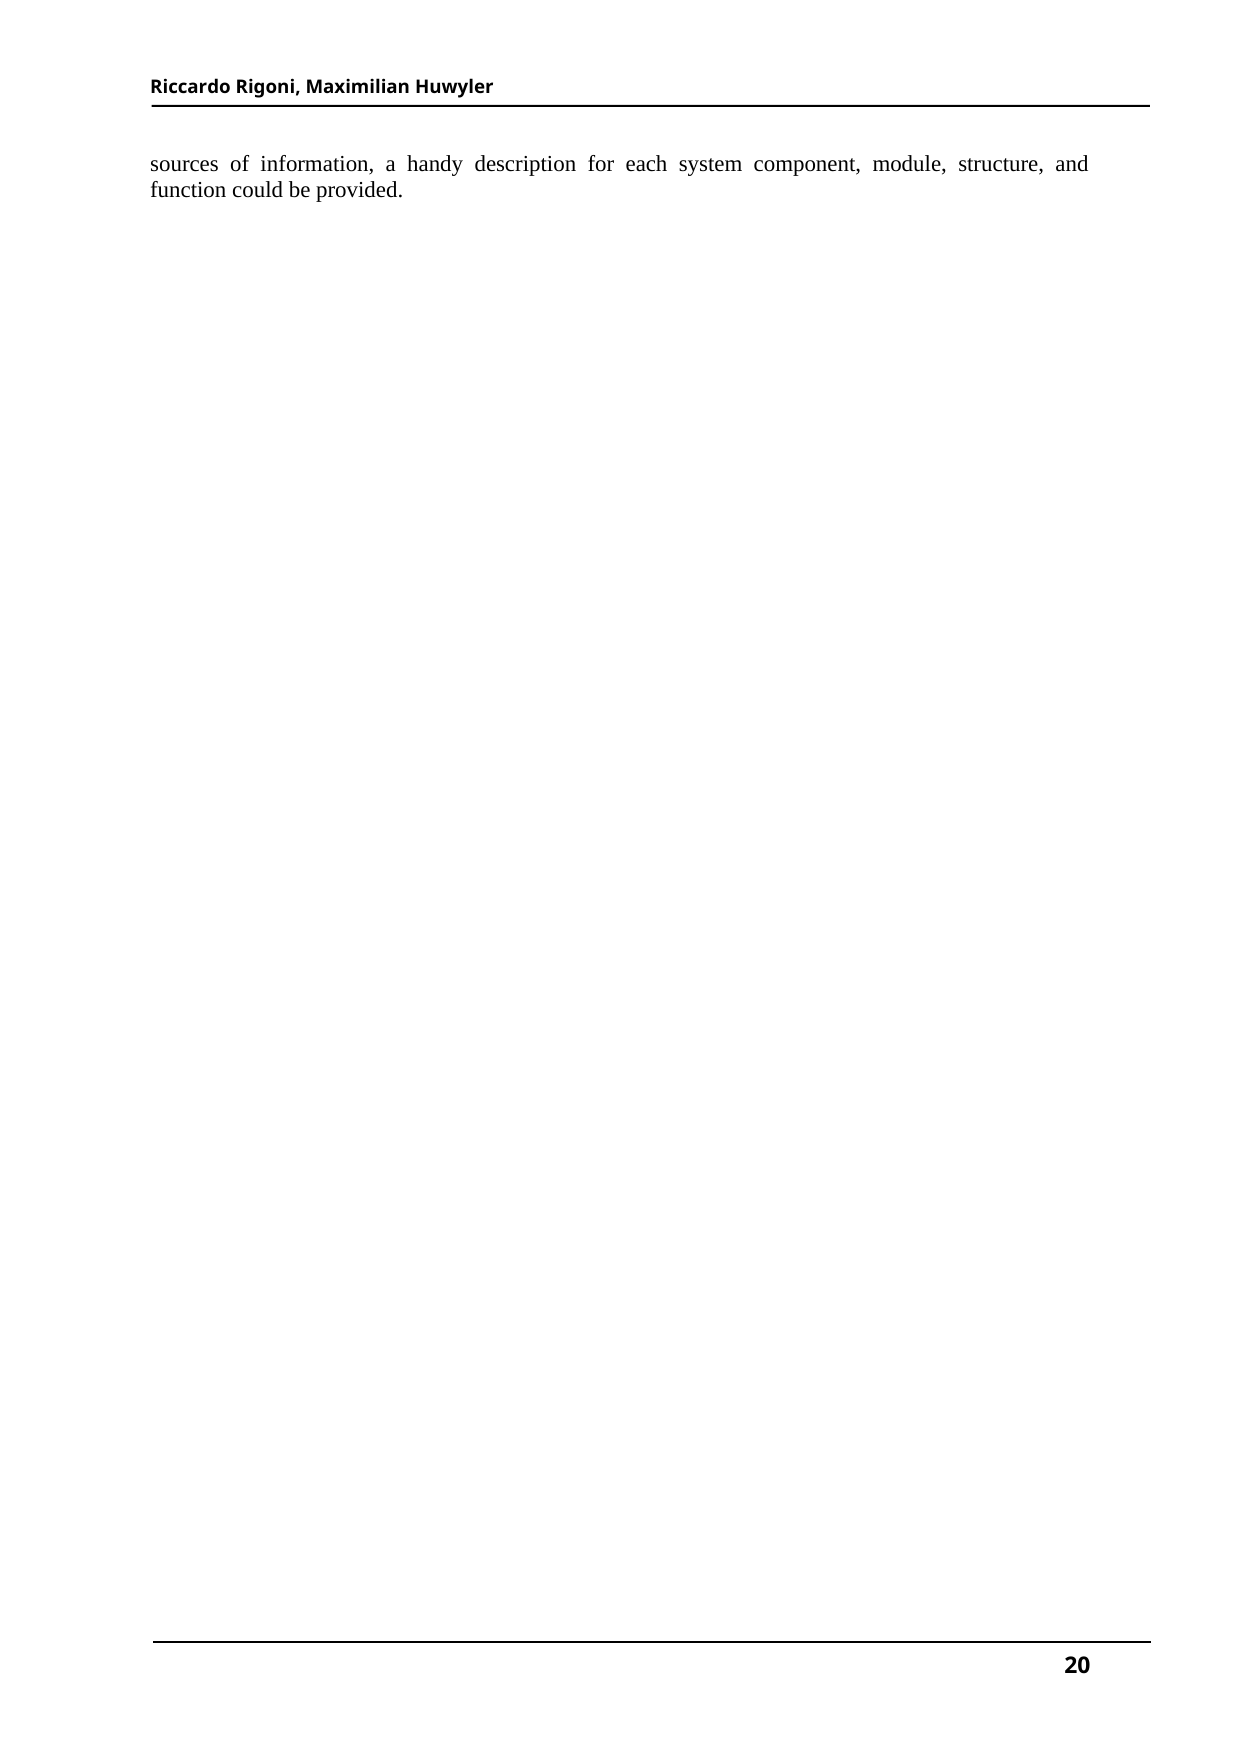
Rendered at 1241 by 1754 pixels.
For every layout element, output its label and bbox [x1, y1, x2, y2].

text [150, 150, 1090, 203]
